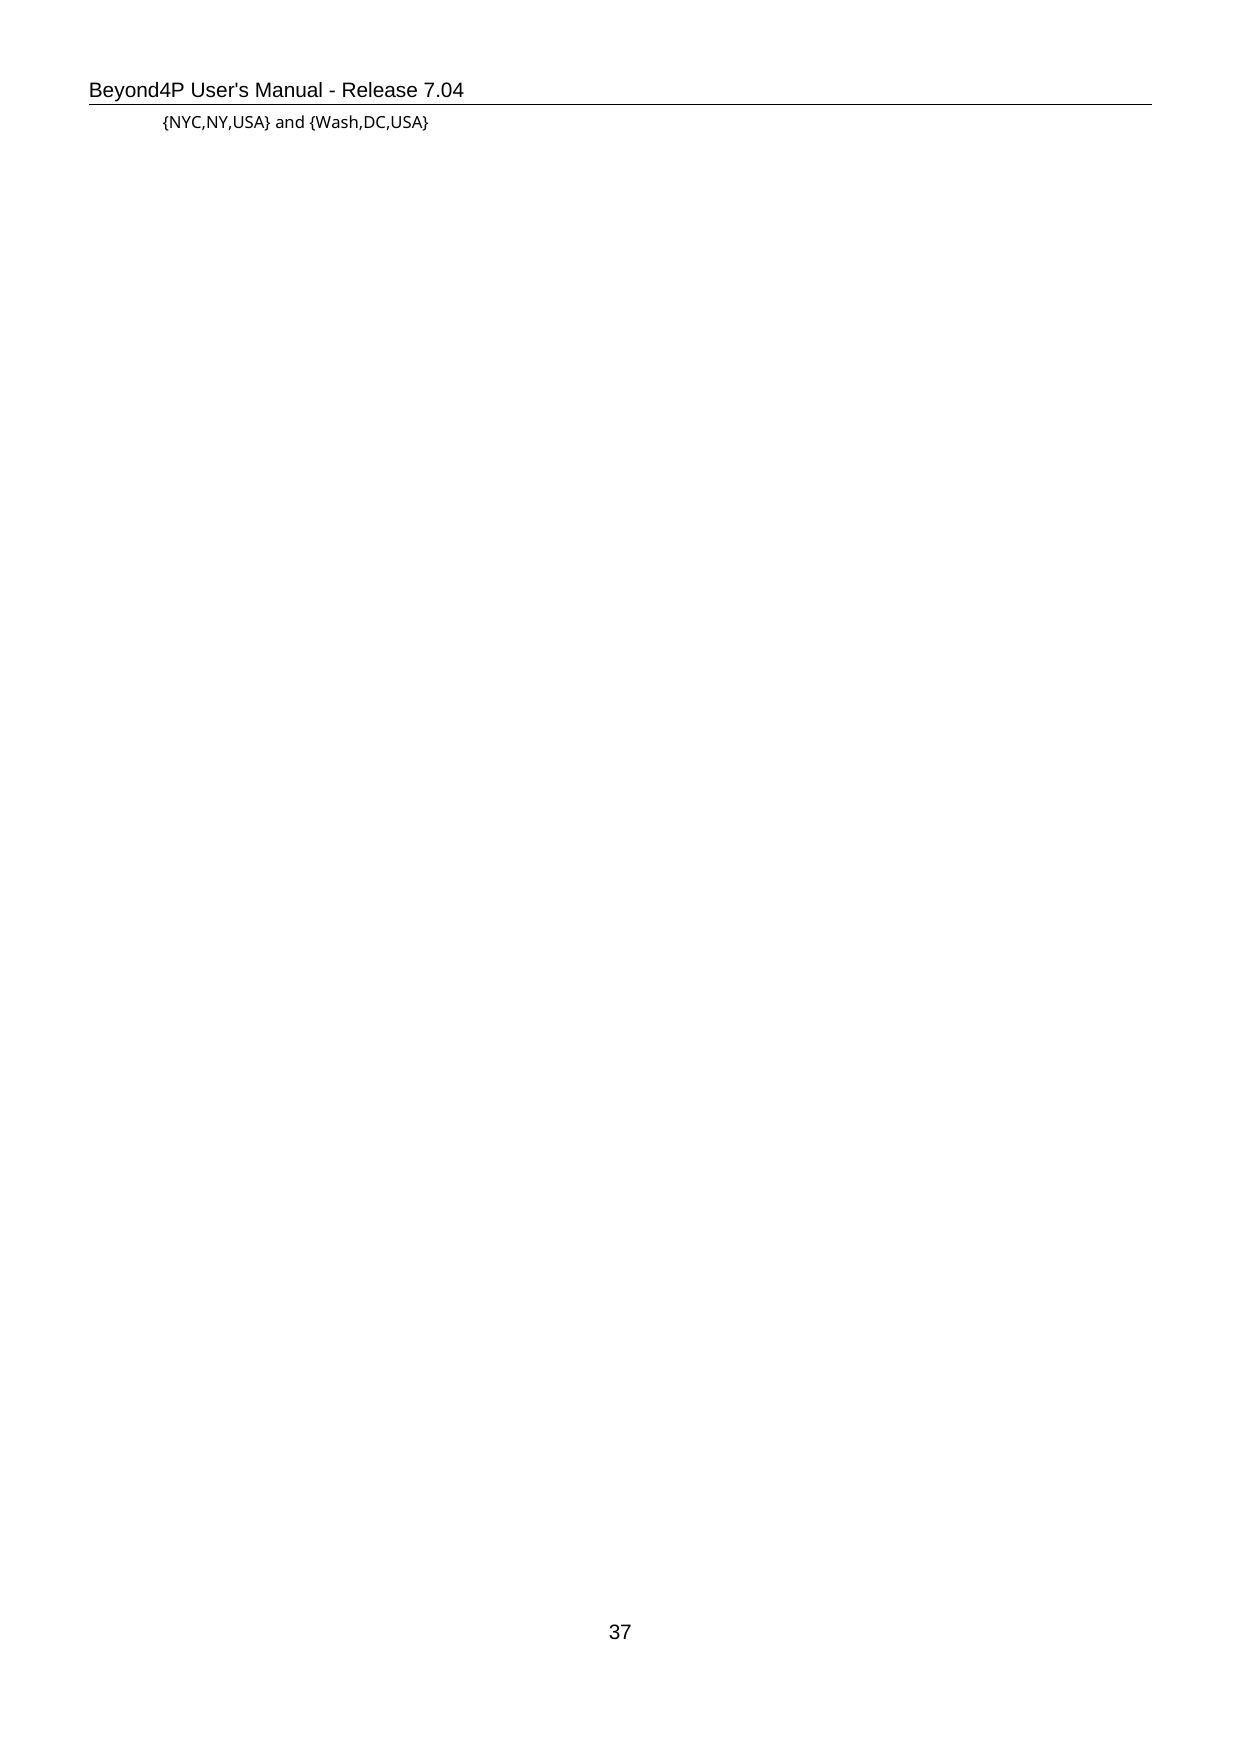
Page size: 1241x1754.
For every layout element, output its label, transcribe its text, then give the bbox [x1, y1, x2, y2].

text {NYC,NY,USA} and {Wash,DC,USA} [89, 111, 1152, 134]
